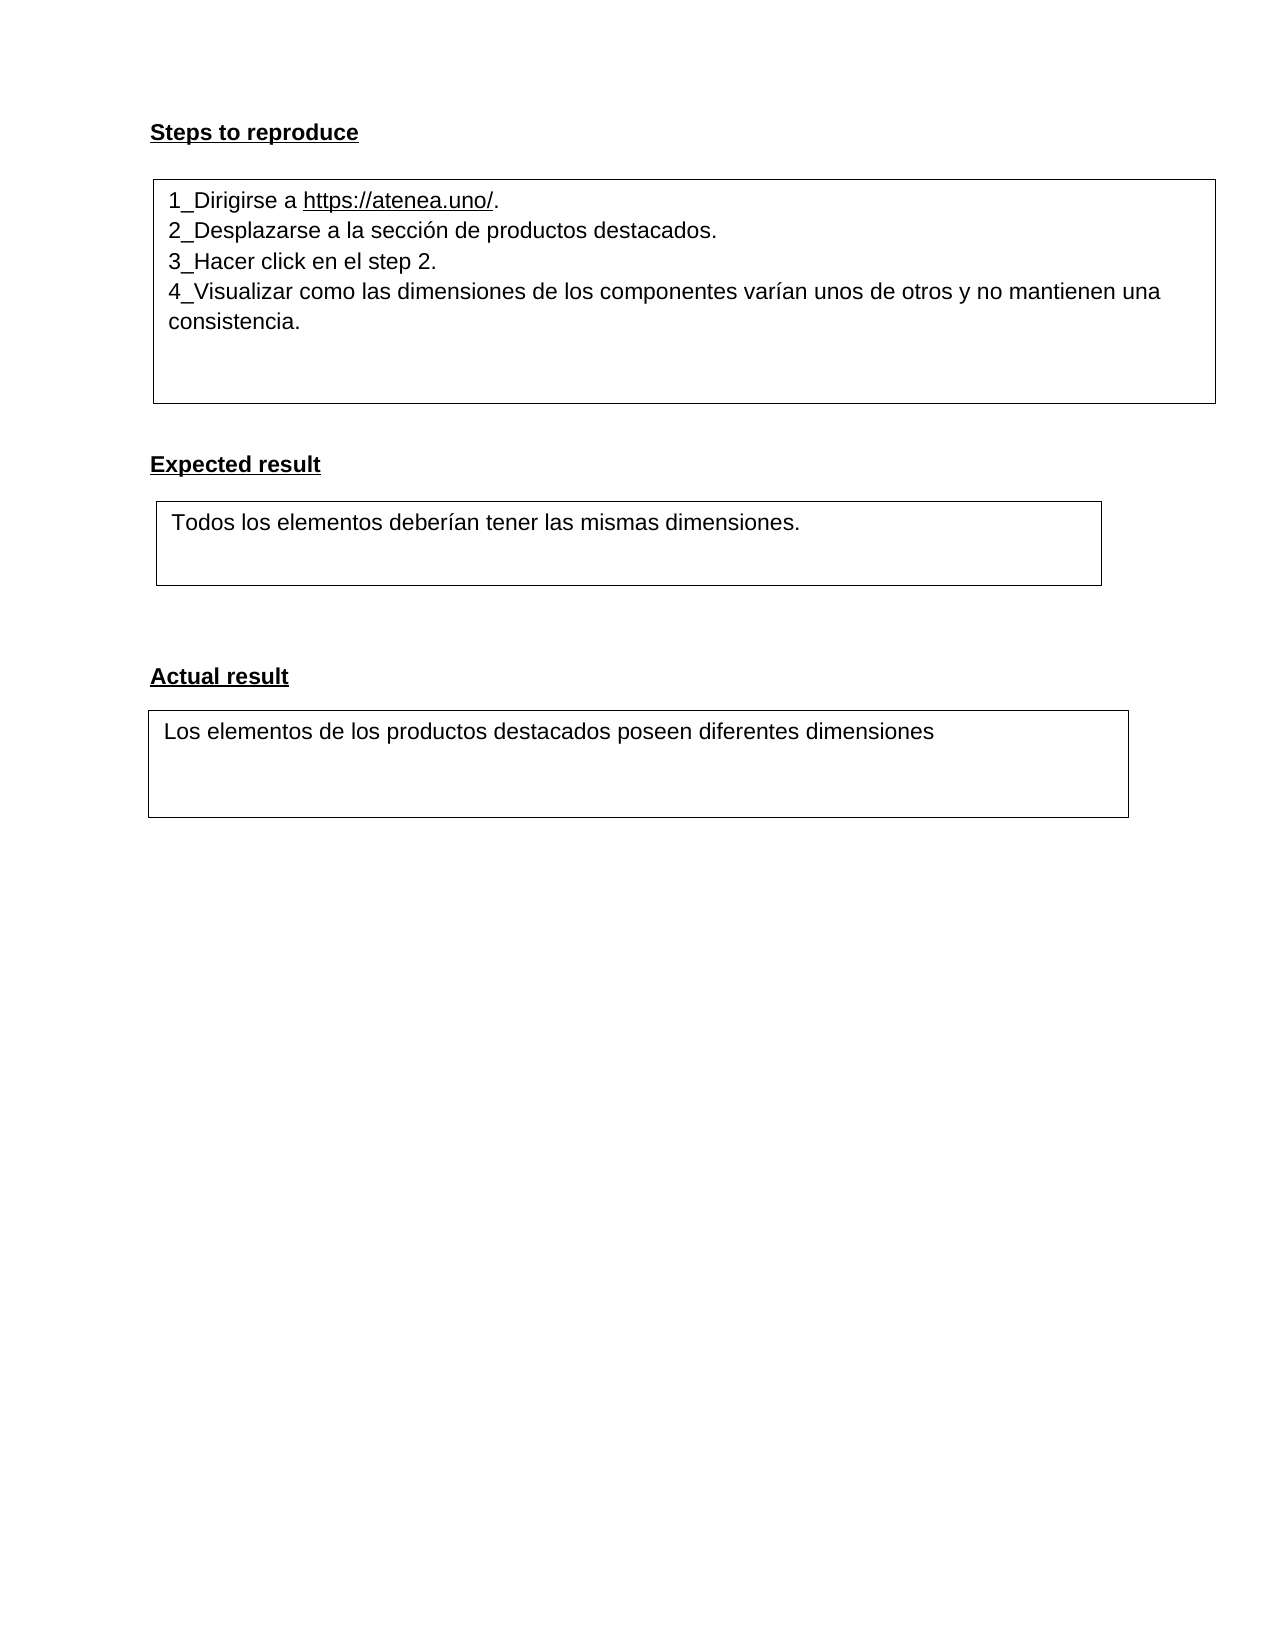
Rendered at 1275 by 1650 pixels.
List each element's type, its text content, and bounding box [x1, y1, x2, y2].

text Steps to reproduce [150, 119, 1125, 145]
text Expected result [150, 451, 1125, 477]
text Actual result [150, 663, 1125, 689]
